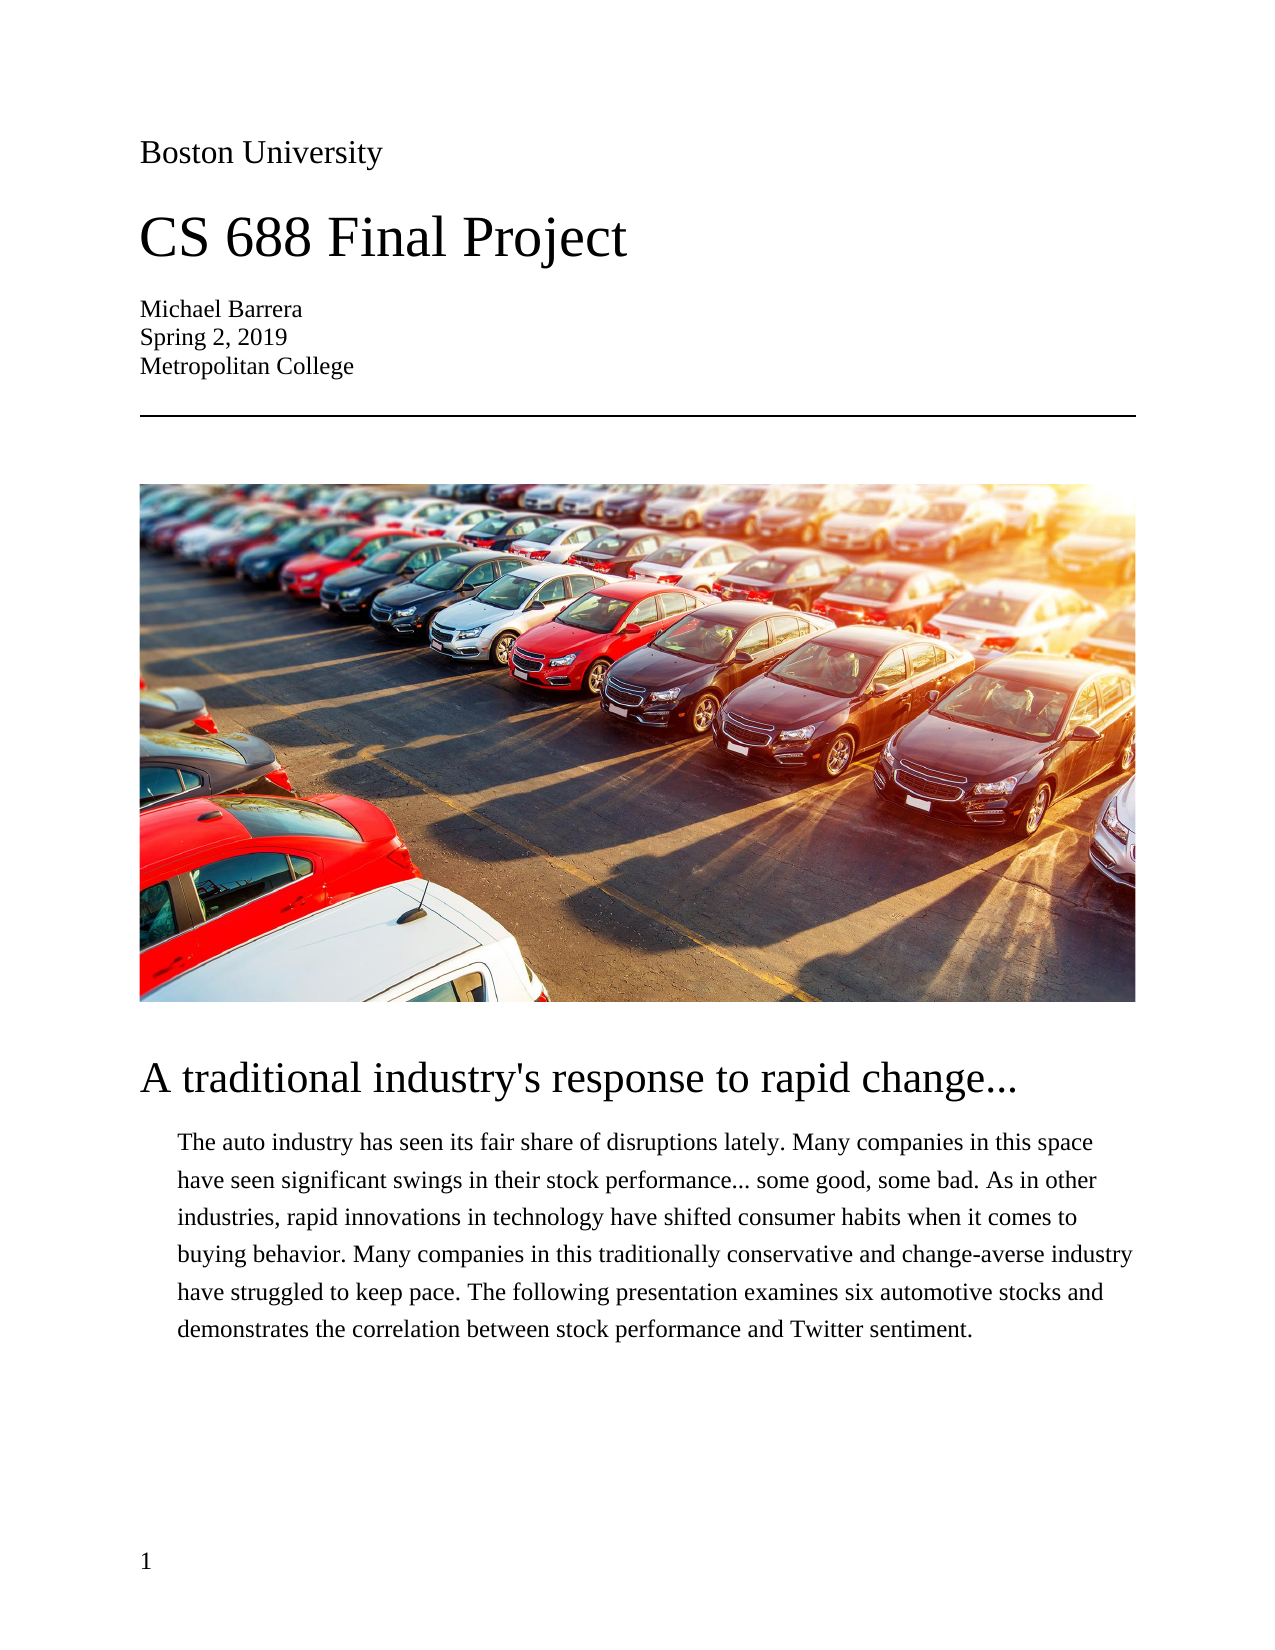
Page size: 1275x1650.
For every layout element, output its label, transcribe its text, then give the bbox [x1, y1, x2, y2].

text Metropolitan College [139, 351, 1136, 417]
text Spring 2, 2019 [139, 322, 1136, 351]
list The auto industry has seen its fair share of disruptions lately. Many companies in this space have seen significant swings in their stock performance... some good, some bad. As in other industries, rapid innovations in technology have shifted consumer habits when it comes to buying behavior. Many companies in this traditionally conservative and change-averse industry have struggled to keep pace. The following presentation examines six automotive stocks and demonstrates the correlation between stock performance and Twitter sentiment. [177, 1127, 1136, 1343]
subtitle Boston University [139, 132, 1136, 170]
text Michael Barrera [139, 294, 1136, 322]
picture [139, 484, 1136, 1002]
title CS 688 Final Project [139, 202, 1136, 269]
subtitle A traditional industry's response to rapid change... [139, 1052, 1136, 1102]
